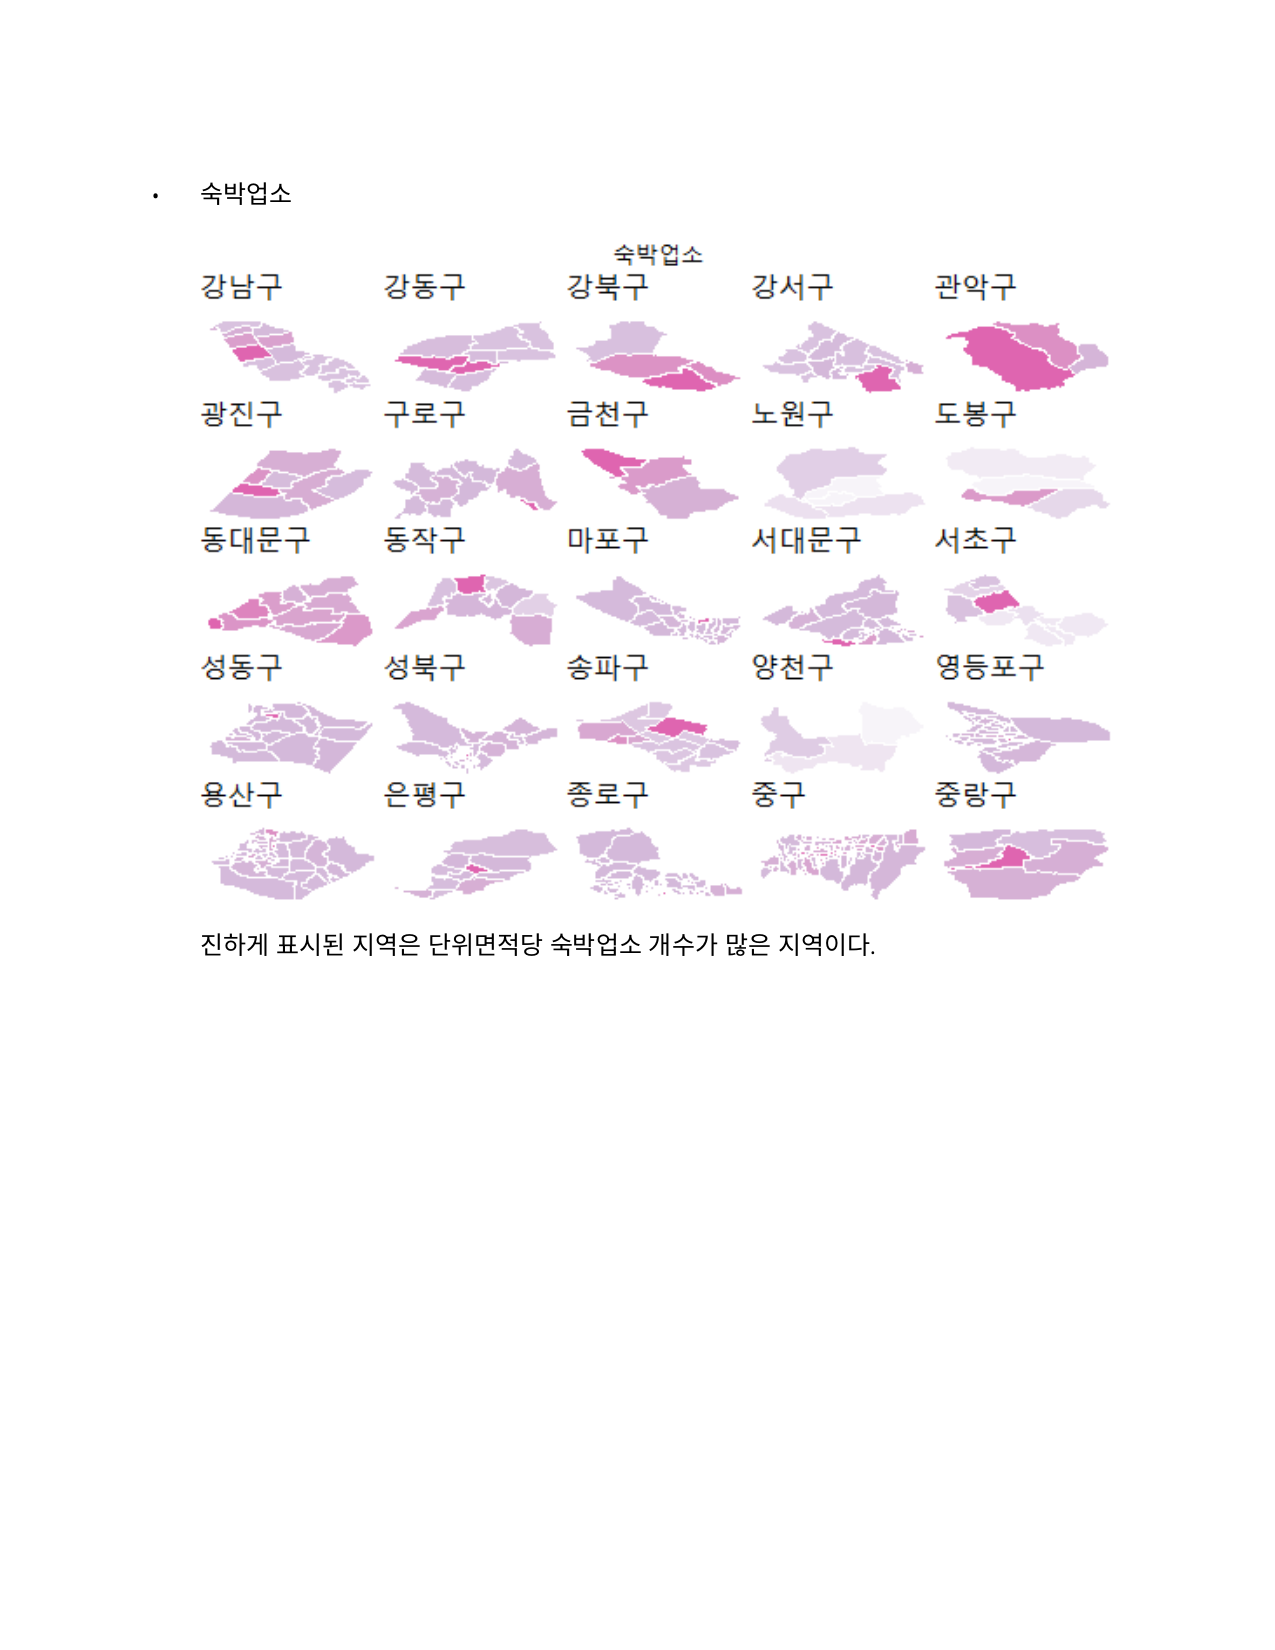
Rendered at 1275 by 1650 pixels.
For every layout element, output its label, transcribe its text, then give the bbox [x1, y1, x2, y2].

text 진하게 표시된 지역은 단위면적당 숙박업소 개수가 많은 지역이다. [150, 926, 1125, 962]
list 숙박업소 [150, 177, 1125, 211]
picture [200, 232, 1119, 905]
